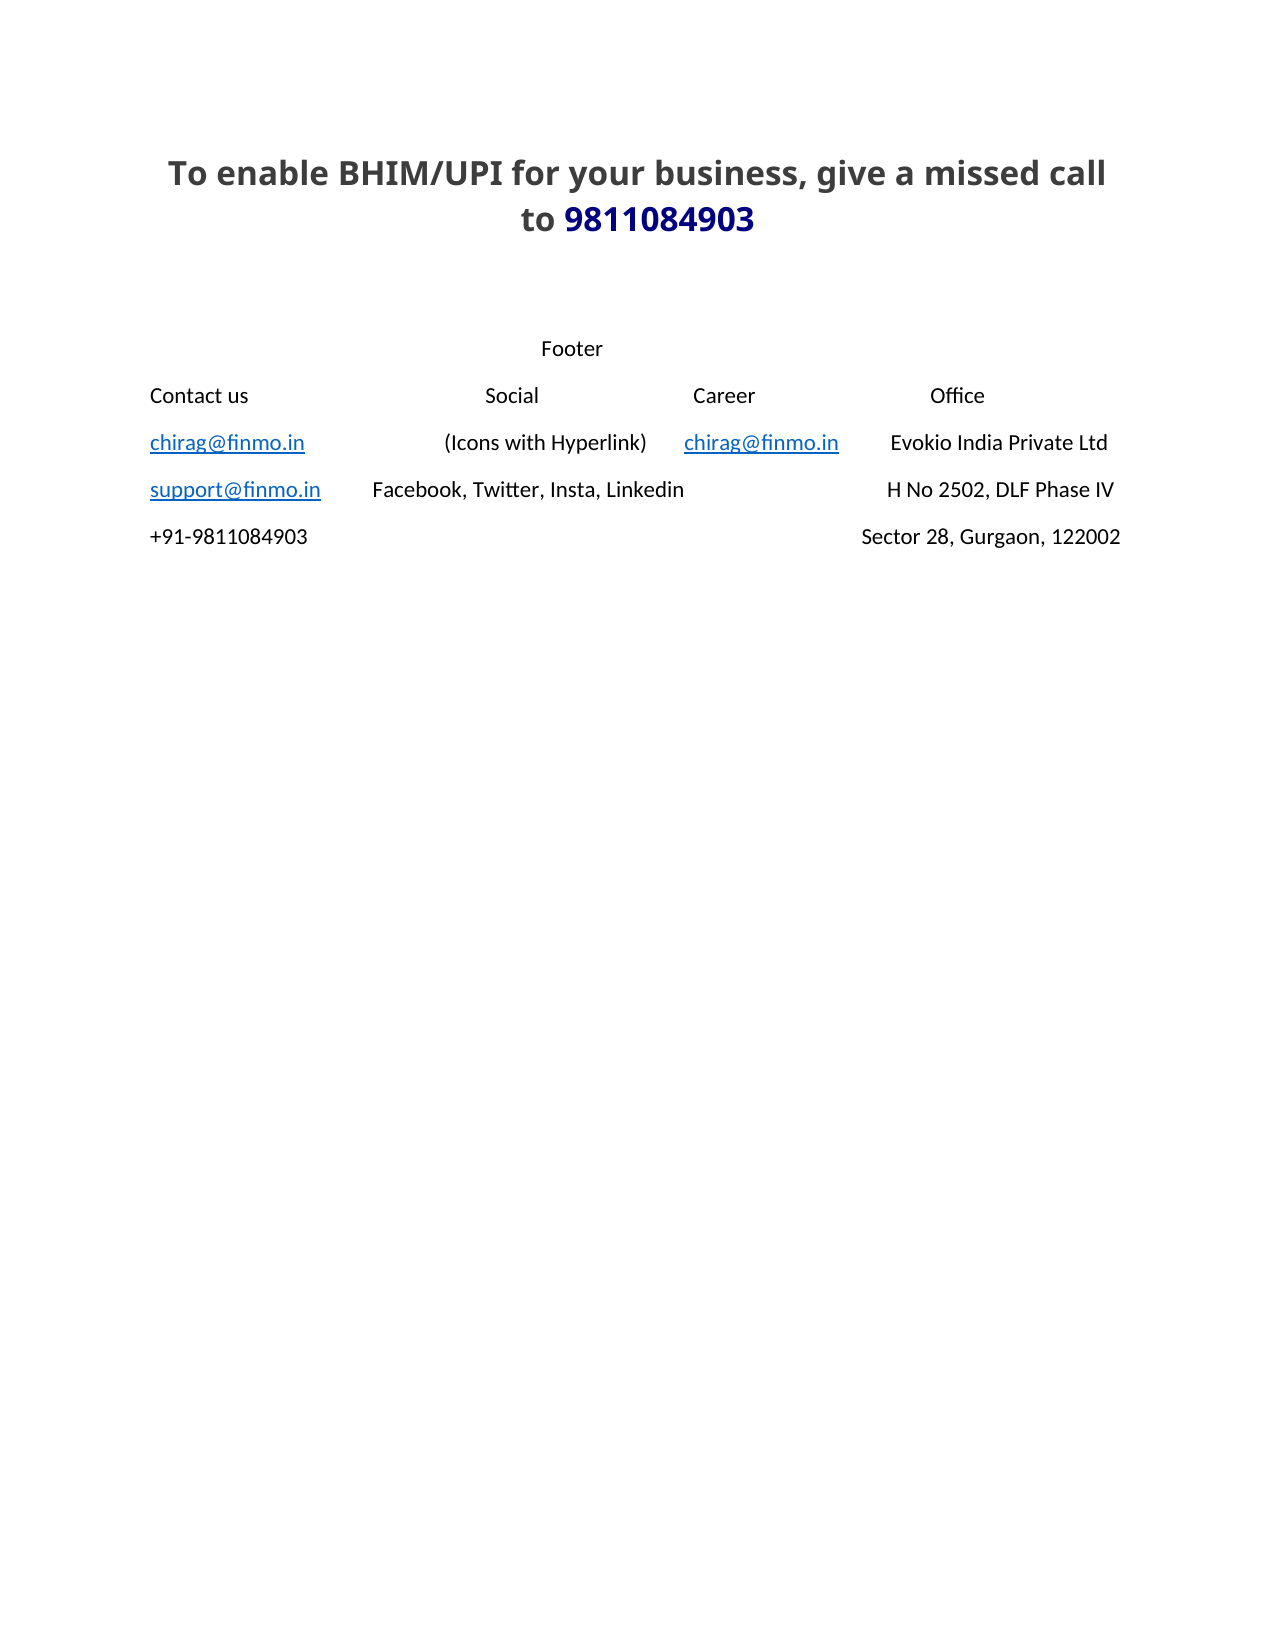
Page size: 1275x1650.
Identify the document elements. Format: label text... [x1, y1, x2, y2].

text Footer [150, 334, 1125, 363]
text chirag@finmo.in (Icons with Hyperlink) chirag@finmo.in Evokio India Private Ltd [150, 428, 1125, 456]
text Contact us Social Career Office [150, 381, 1125, 409]
text To enable BHIM/UPI for your business, give a missed call to 9811084903 [150, 150, 520, 241]
text To enable BHIM/UPI for your business, give a missed call to 9811084903 [755, 150, 1125, 241]
text support@finmo.in Facebook, Twitter, Insta, Linkedin H No 2502, DLF Phase IV [150, 475, 1125, 503]
text +91-9811084903 Sector 28, Gurgaon, 122002 [150, 522, 1125, 550]
